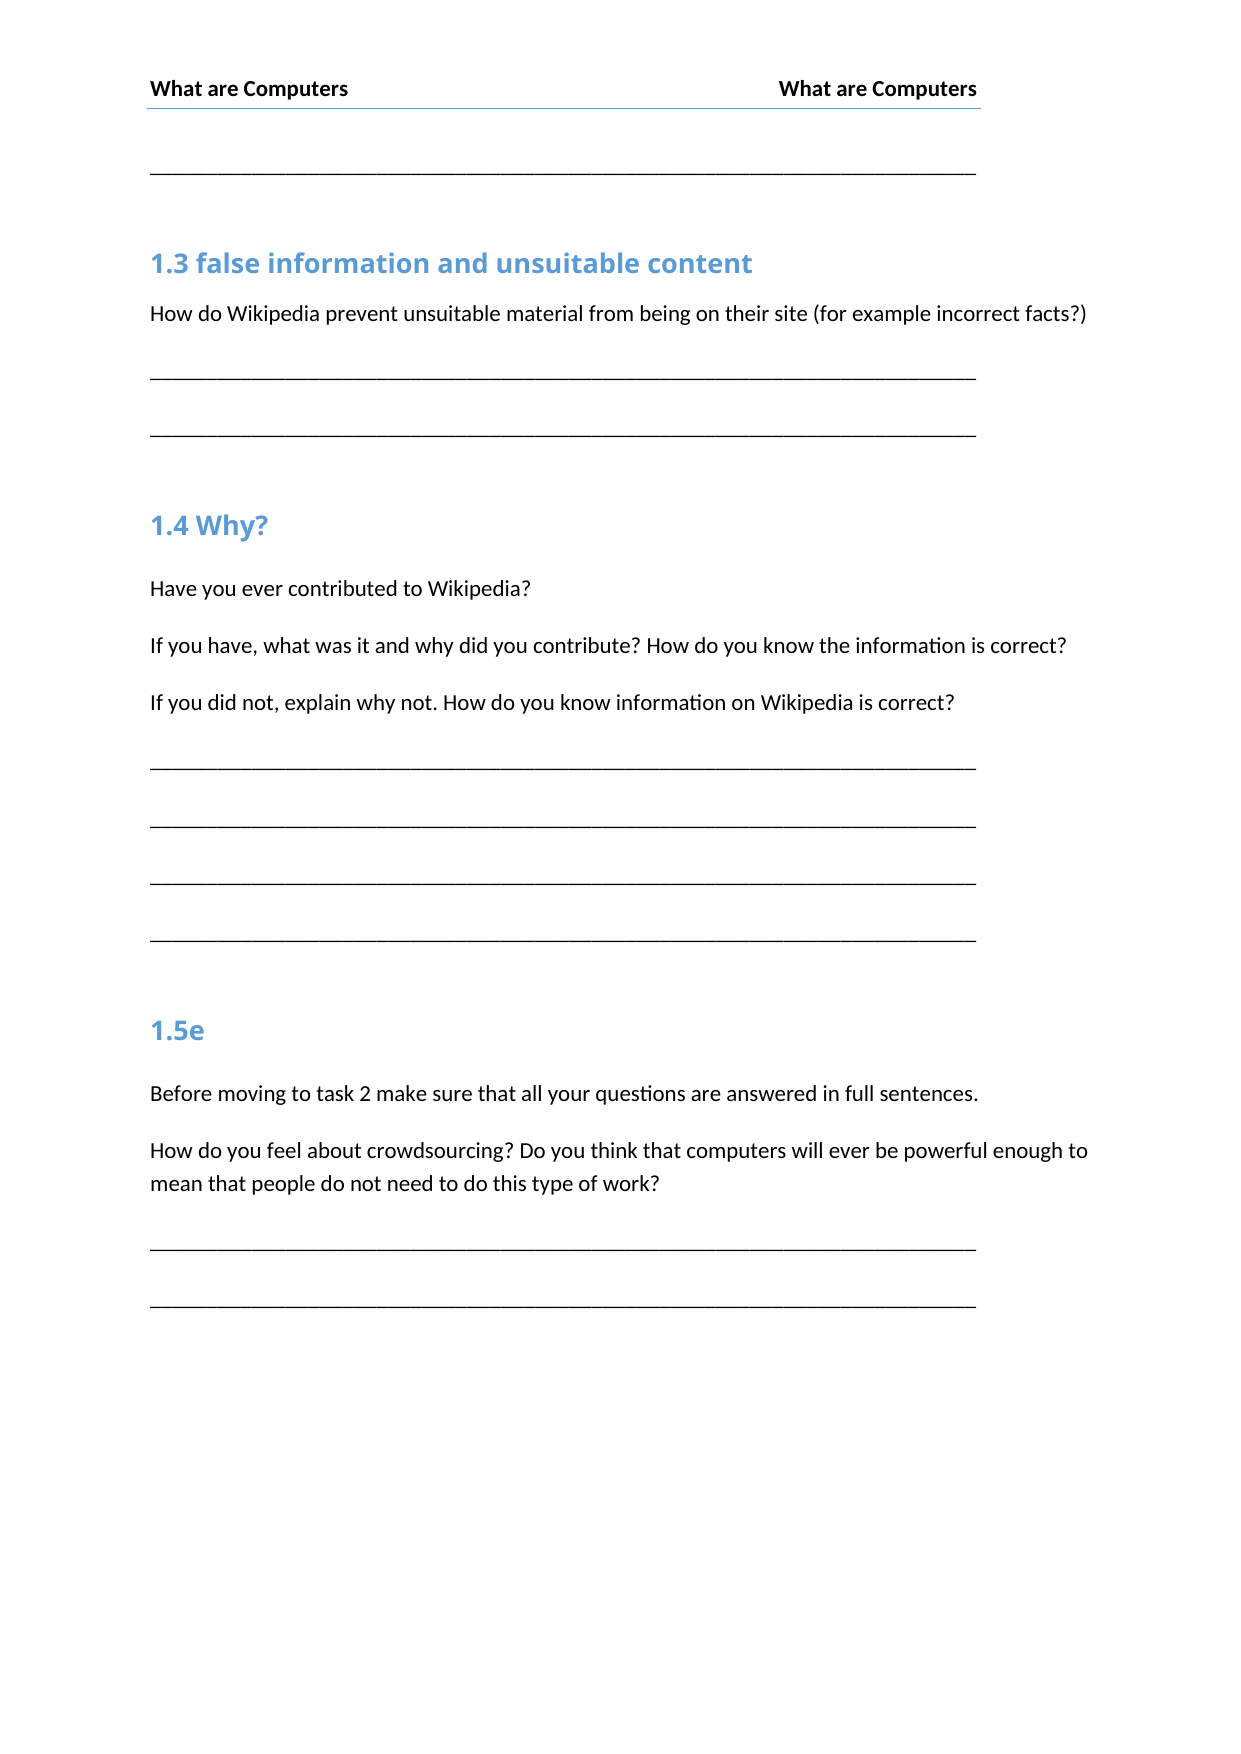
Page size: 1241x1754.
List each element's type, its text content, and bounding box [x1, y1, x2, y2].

text How do Wikipedia prevent unsuitable material from being on their site (for example incorrect facts?) [150, 299, 1090, 328]
text 1.3 false information and unsuitable content [150, 245, 1090, 282]
text 1.4 Why? [150, 507, 1090, 543]
text How do you feel about crowdsourcing? Do you think that computers will ever be powerful enough to mean that people do not need to do this type of work? [150, 1136, 1090, 1197]
text 1.5e [150, 1012, 1090, 1049]
text If you have, what was it and why did you contribute? How do you know the information is correct? [150, 631, 1090, 659]
text Before moving to task 2 make sure that all your questions are answered in full sentences. [150, 1079, 1090, 1107]
text If you did not, explain why not. How do you know information on Wikipedia is correct? [150, 688, 1090, 716]
text Have you ever contributed to Wikipedia? [150, 574, 1090, 602]
